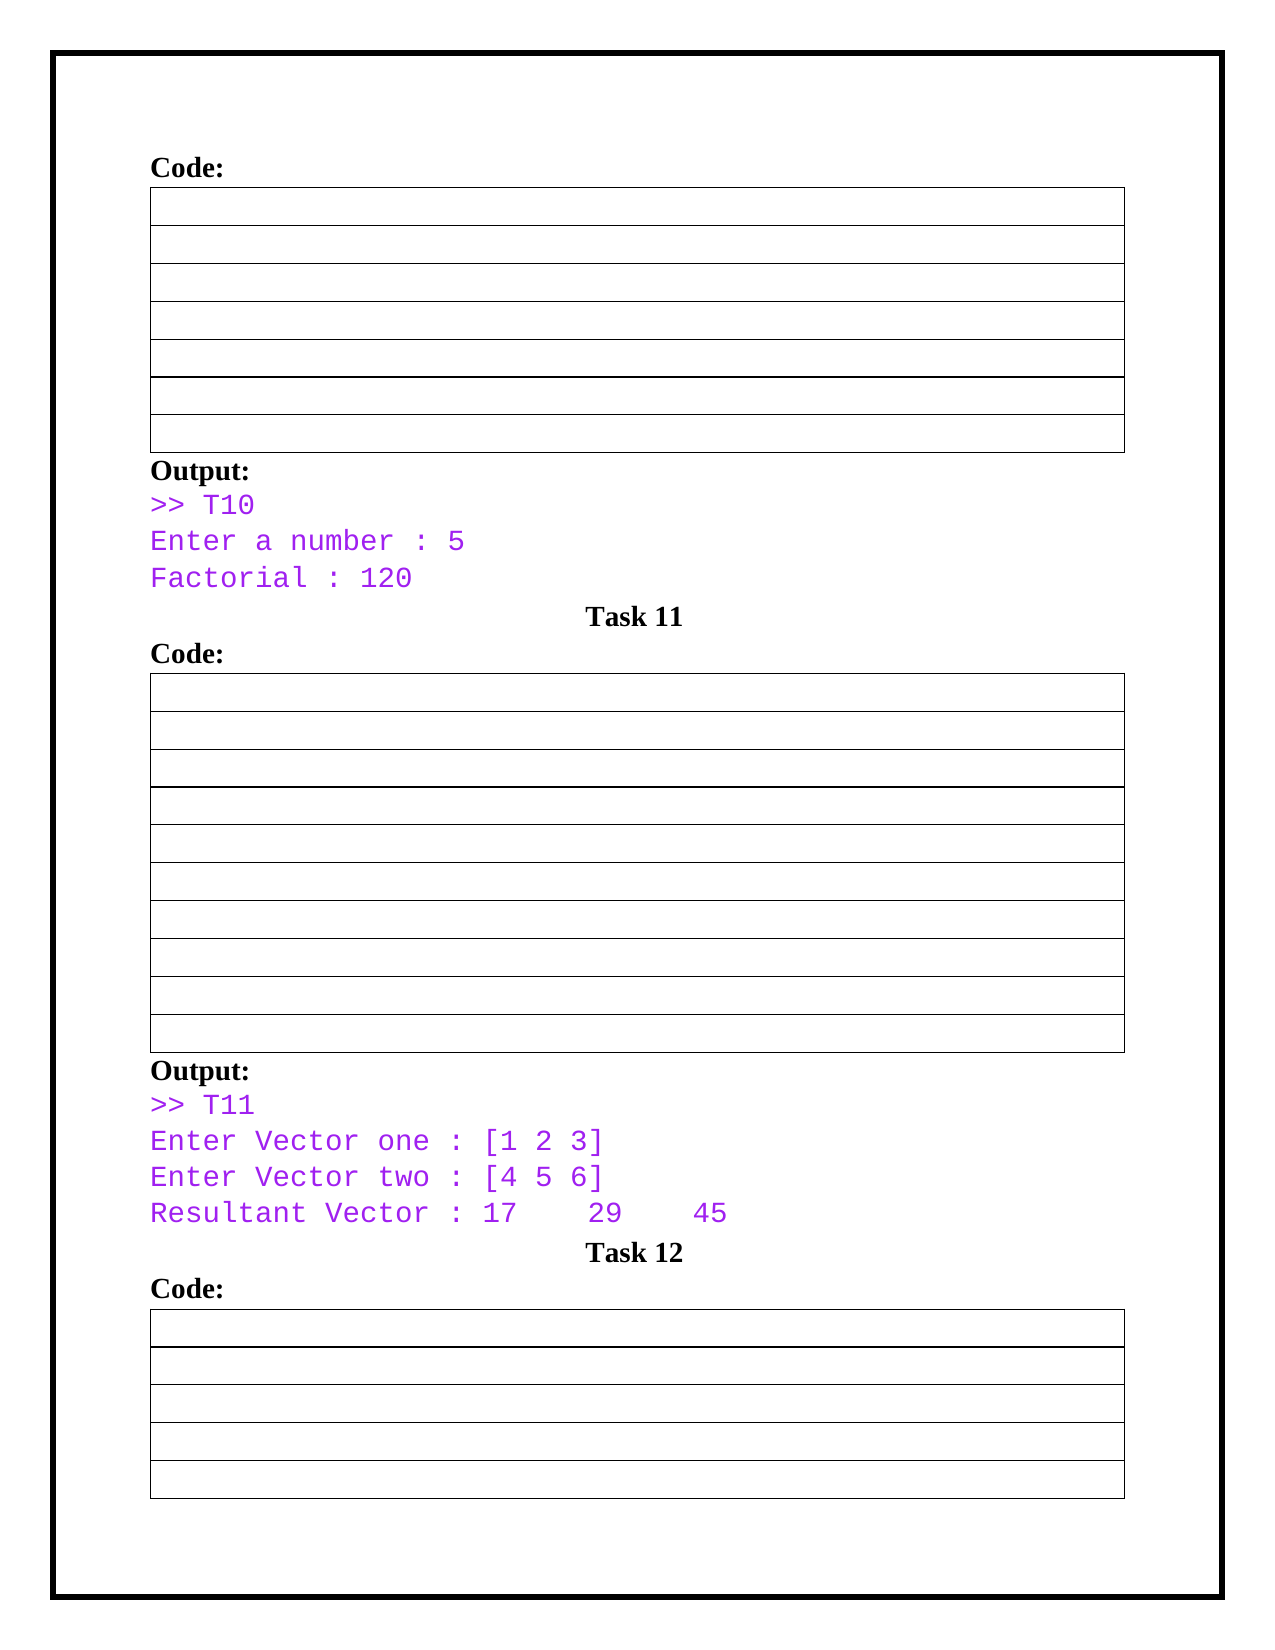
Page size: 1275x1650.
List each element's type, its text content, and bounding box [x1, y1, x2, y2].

table_cell [151, 340, 1124, 376]
table_cell [151, 415, 1124, 452]
table_cell [151, 939, 1124, 976]
text >> T10 [150, 490, 944, 523]
table_cell [151, 1015, 1124, 1052]
table_header [151, 674, 1124, 711]
table_cell [151, 1461, 1124, 1498]
table_cell [151, 264, 1124, 301]
table_cell [151, 863, 1124, 900]
text Task 11 [324, 599, 944, 632]
text Code: [150, 150, 944, 183]
text Task 12 [324, 1235, 944, 1268]
text Enter Vector two : [4 5 6] [150, 1162, 944, 1195]
table_cell [151, 901, 1124, 938]
text Enter Vector one : [1 2 3] [150, 1126, 944, 1159]
text Code: [150, 1272, 944, 1305]
table_cell [151, 226, 1124, 263]
table_cell [151, 977, 1124, 1014]
table_cell [151, 378, 1124, 414]
table_header [151, 1310, 1124, 1346]
table_cell [151, 788, 1124, 824]
text Factorial : 120 [150, 563, 944, 596]
text Code: [150, 636, 944, 669]
text Resultant Vector : 17 29 45 [150, 1198, 944, 1232]
table_cell [151, 750, 1124, 786]
table_cell [151, 825, 1124, 862]
table_header [151, 188, 1124, 225]
text Output: [150, 453, 944, 487]
text Output: [150, 1053, 944, 1086]
table_cell [151, 1385, 1124, 1422]
table_cell [151, 1348, 1124, 1384]
table_cell [151, 302, 1124, 338]
table_cell [151, 712, 1124, 748]
table_cell [151, 1423, 1124, 1460]
text >> T11 [150, 1090, 944, 1123]
text Enter a number : 5 [150, 526, 944, 559]
